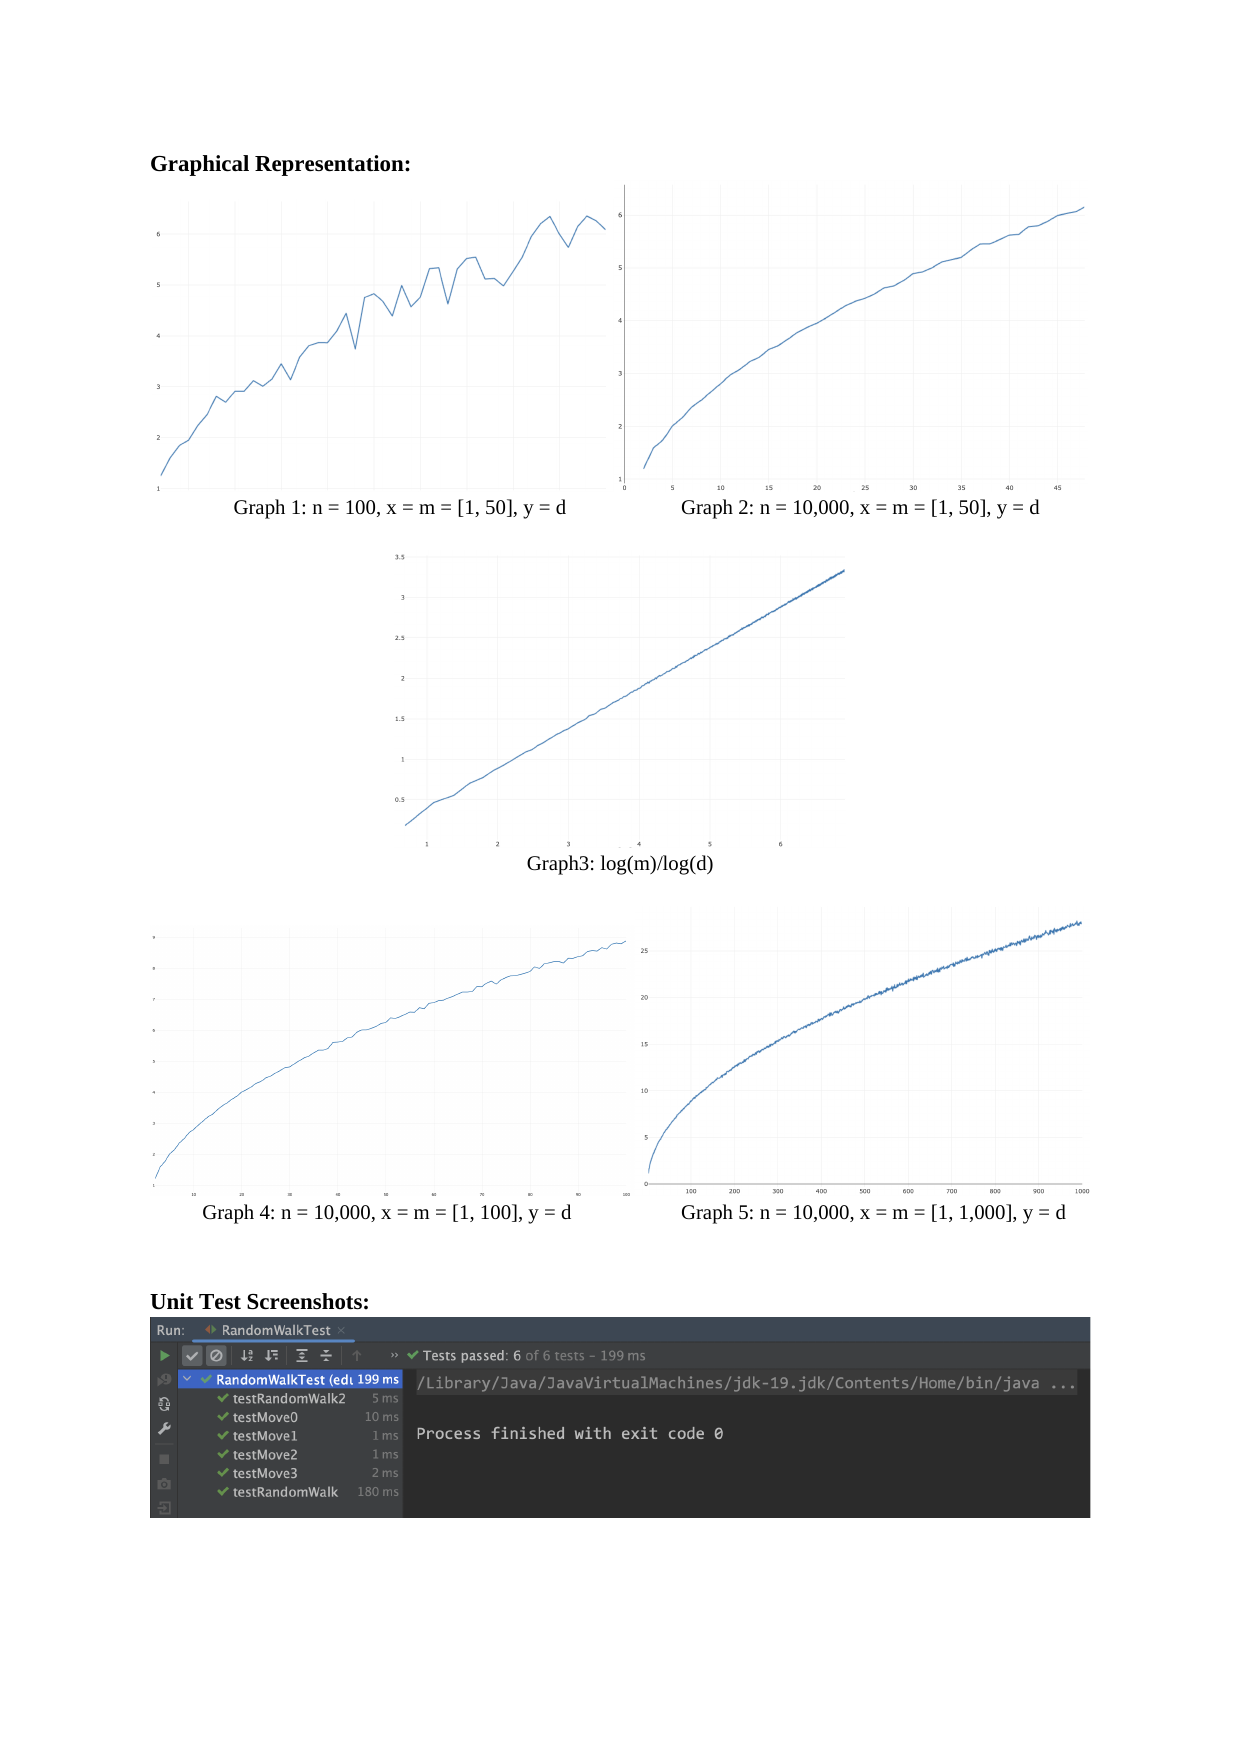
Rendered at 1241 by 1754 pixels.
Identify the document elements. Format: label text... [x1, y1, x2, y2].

picture [152, 180, 1088, 492]
picture [150, 1317, 1091, 1518]
picture [150, 906, 1090, 1196]
text Graph3: log(m)/log(d) [150, 851, 1090, 875]
picture [393, 550, 847, 848]
text Graph 1: n = 100, x = m = [1, 50], y = d Graph 2: n = 10,000, x = m = [1, 50], y = d [150, 495, 1090, 519]
text Graph 4: n = 10,000, x = m = [1, 100], y = d Graph 5: n = 10,000, x = m = [1, 1,000], y = d [150, 1200, 1090, 1224]
text Graphical Representation: [150, 150, 1090, 176]
text Unit Test Screenshots: [150, 1288, 1090, 1314]
